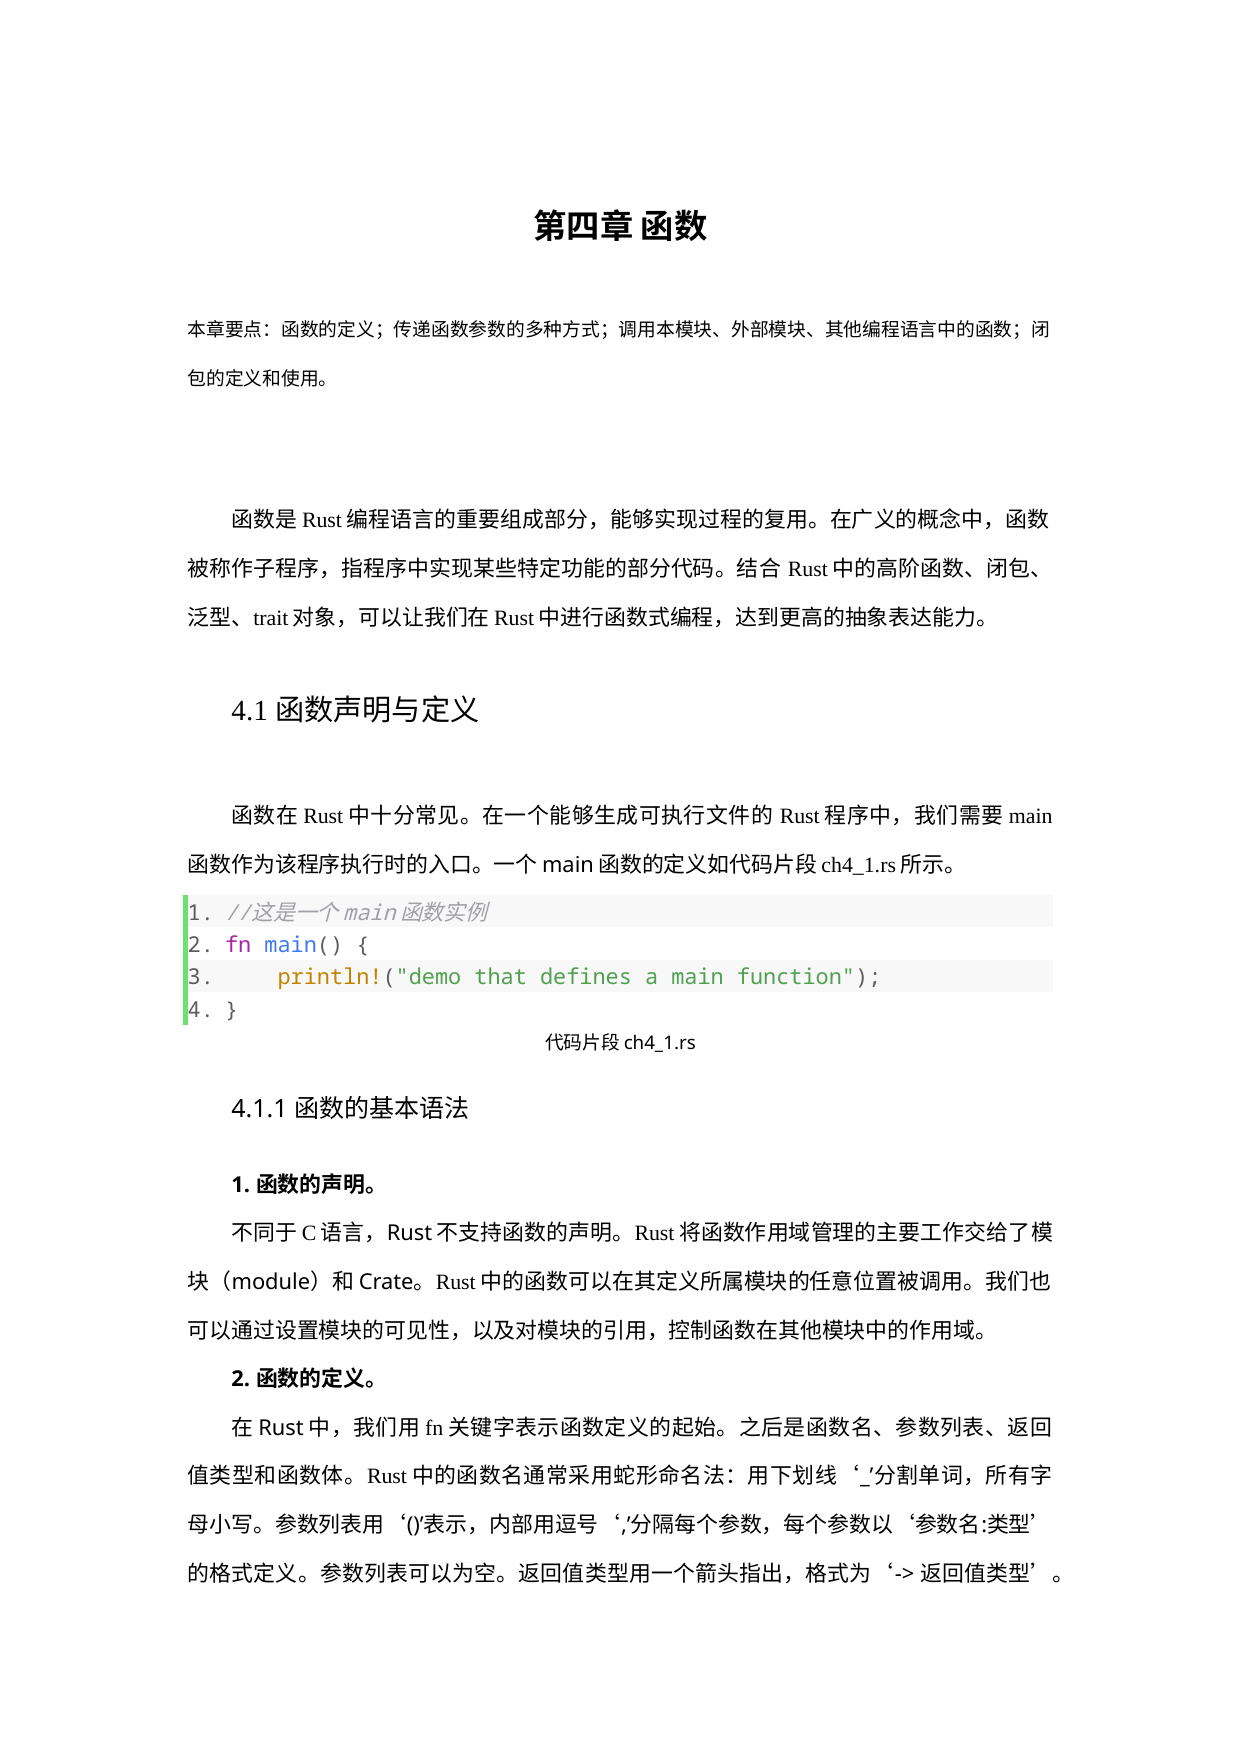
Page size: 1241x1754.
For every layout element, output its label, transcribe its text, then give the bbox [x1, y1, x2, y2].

text 函数是Rust编程语言的重要组成部分，能够实现过程的复用。在广义的概念中，函数被称作子程序，指程序中实现某些特定功能的部分代码。结合Rust中的高阶函数、闭包、泛型、trait对象，可以让我们在Rust中进行函数式编程，达到更高的抽象表达能力。 [187, 502, 1053, 632]
subtitle 4.1.1 函数的基本语法 [231, 1074, 1053, 1139]
list fn main() { [188, 927, 1053, 960]
text 函数在Rust中十分常见。在一个能够生成可执行文件的Rust程序中，我们需要main函数作为该程序执行时的入口。一个main函数的定义如代码片段ch4_1.rs所示。 [187, 798, 1053, 879]
list } [188, 992, 1053, 1025]
list //这是一个main函数实例 [188, 895, 1053, 927]
text 2. 函数的定义。 [187, 1361, 1053, 1393]
text 1. 函数的声明。 [187, 1167, 1053, 1199]
text 本章要点：函数的定义；传递函数参数的多种方式；调用本模块、外部模块、其他编程语言中的函数；闭包的定义和使用。 [187, 312, 1053, 394]
subtitle 4.1 函数声明与定义 [231, 675, 1053, 740]
subtitle 第四章 函数 [187, 191, 1053, 256]
text 不同于C语言，Rust不支持函数的声明。Rust将函数作用域管理的主要工作交给了模块（module）和Crate。Rust中的函数可以在其定义所属模块的任意位置被调用。我们也可以通过设置模块的可见性，以及对模块的引用，控制函数在其他模块中的作用域。 [187, 1215, 1053, 1345]
list println!("demo that defines a main function"); [188, 960, 1053, 992]
text 代码片段ch4_1.rs [187, 1025, 1053, 1057]
